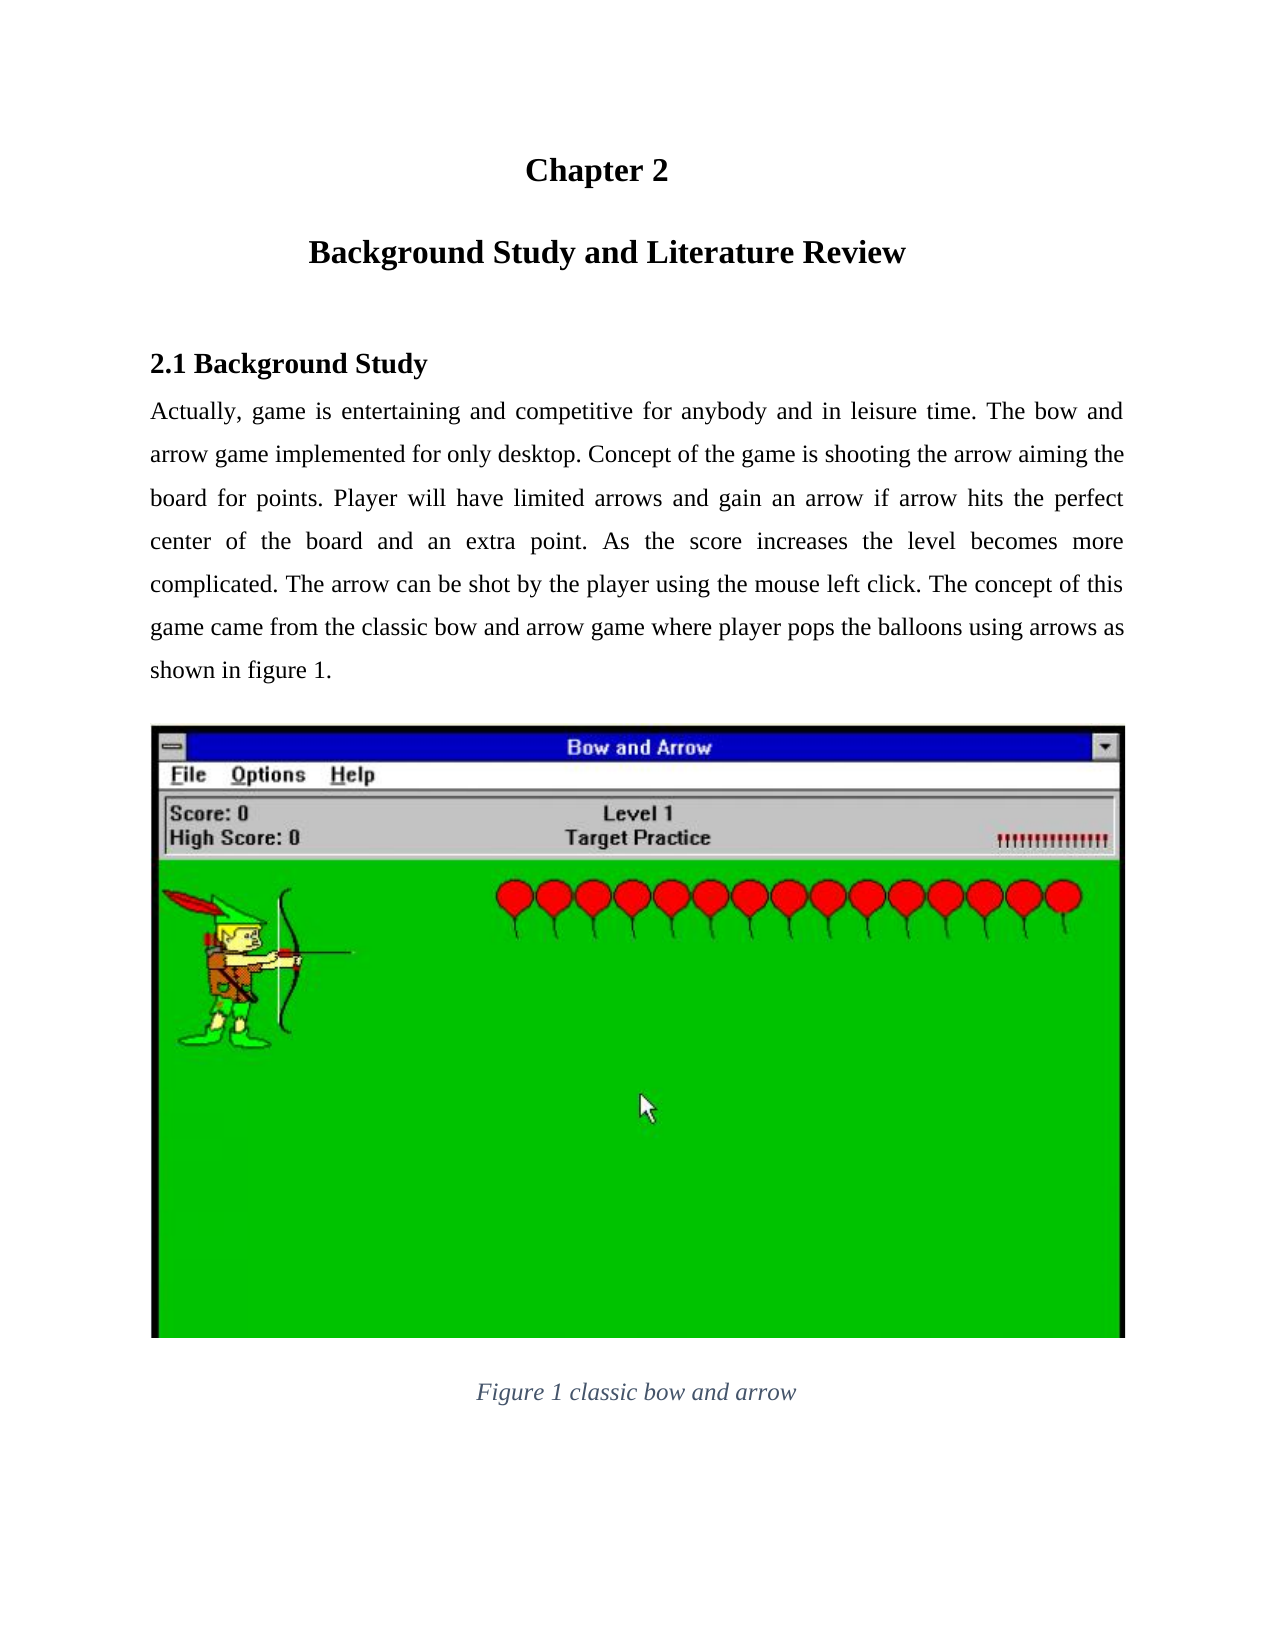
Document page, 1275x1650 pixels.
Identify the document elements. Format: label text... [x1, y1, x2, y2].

text Figure 1 classic bow and arrow [150, 1377, 1125, 1405]
subtitle Chapter 2 [450, 150, 1125, 188]
subtitle 2.1 Background Study [150, 346, 1125, 380]
picture [150, 723, 1125, 1338]
subtitle Background Study and Literature Review [225, 232, 1125, 271]
text Actually, game is entertaining and competitive for anybody and in leisure time. The bow and arrow game implemented for only desktop. Concept of the game is shooting the arrow aiming the board for points. Player will have limited arrows and gain an arrow if arrow hits the perfect center of the board and an extra point. As the score increases the level becomes more complicated. The arrow can be shot by the player using the mouse left click. The concept of this game came from the classic bow and arrow game where player pops the balloons using arrows as shown in figure 1. [150, 396, 1125, 684]
